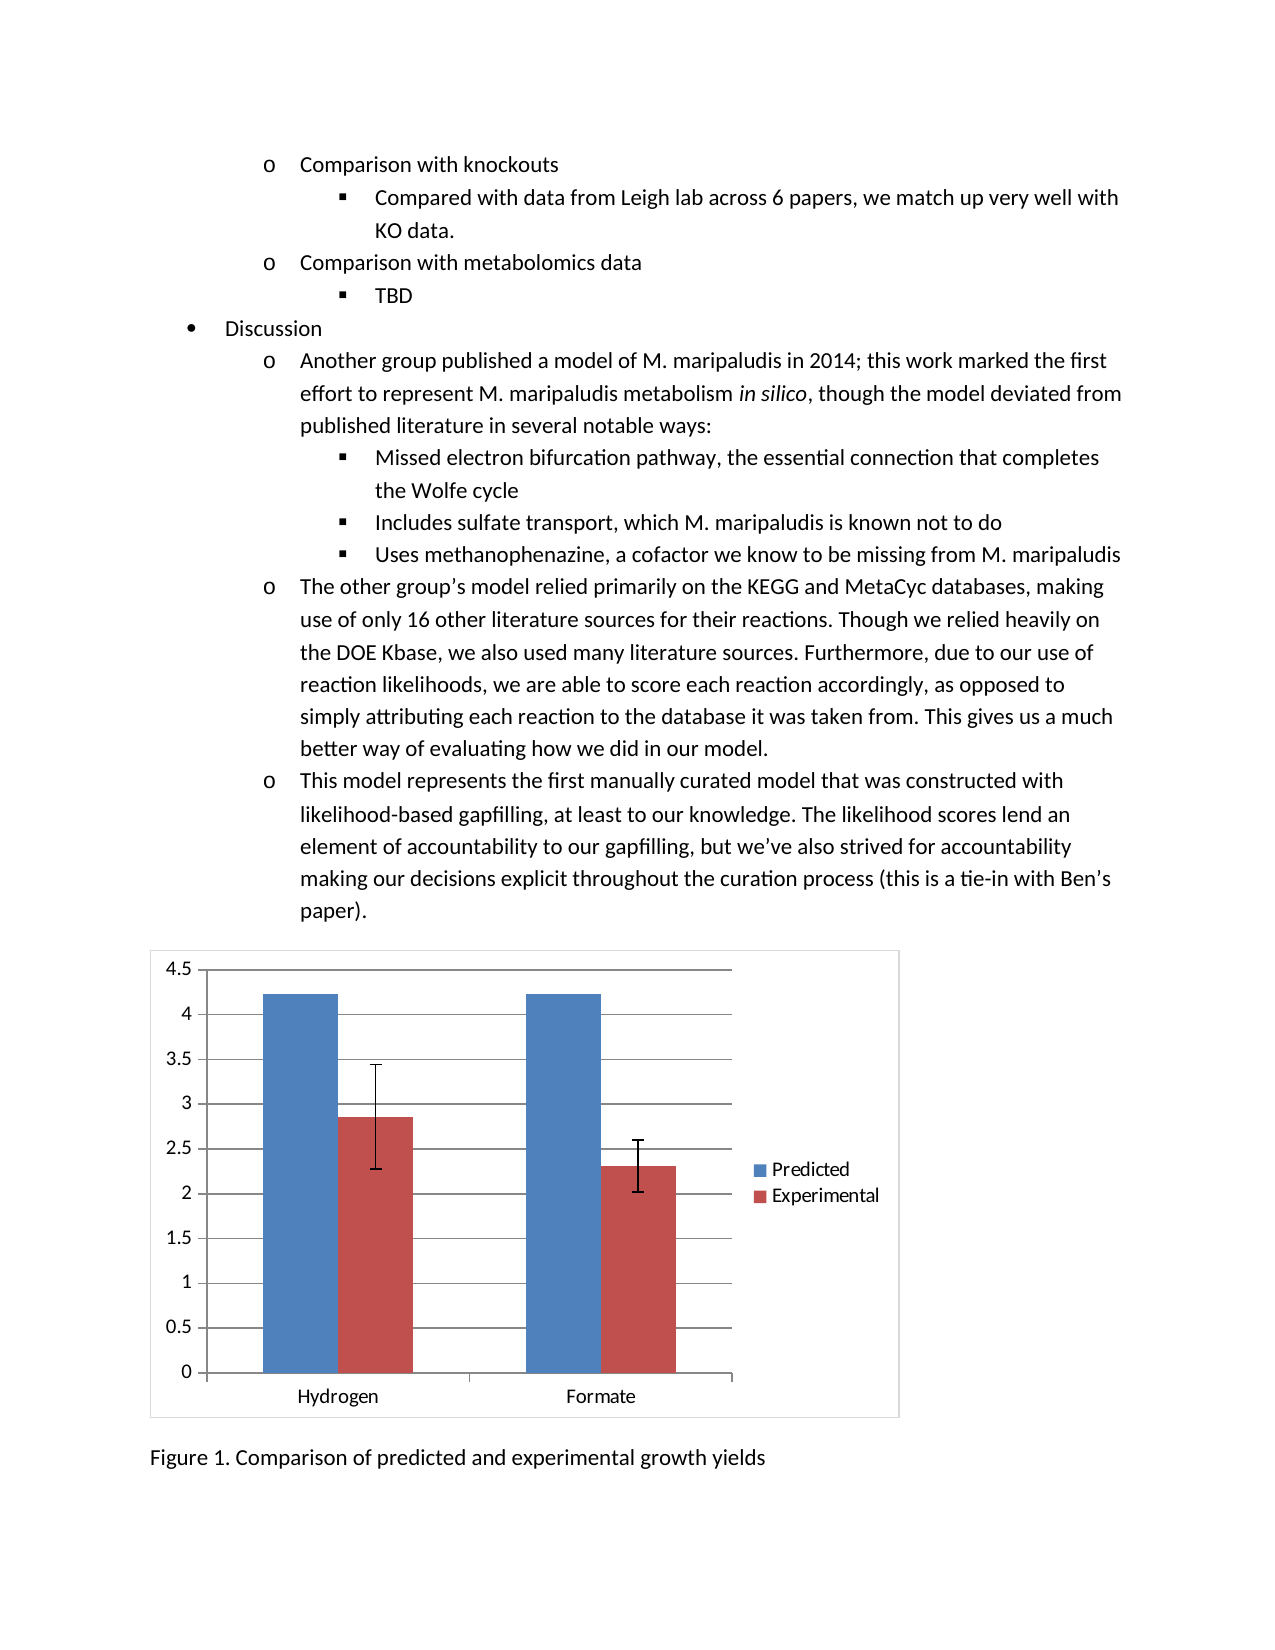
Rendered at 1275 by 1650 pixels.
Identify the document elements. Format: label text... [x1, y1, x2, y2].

list Includes sulfate transport, which M. maripaludis is known not to do [337, 508, 1125, 536]
list Comparison with metabolomics data [262, 248, 1125, 277]
list Discussion [187, 314, 1125, 342]
list This model represents the first manually curated model that was constructed with likelihood-based gapfilling, at least to our knowledge. The likelihood scores lend an element of accountability to our gapfilling, but we’ve also strived for accountability making our decisions explicit throughout the curation process (this is a tie-in with Ben’s paper). [262, 767, 1125, 924]
list Compared with data from Leigh lab across 6 papers, we match up very well with KO data. [337, 183, 1125, 244]
list TBD [337, 281, 1125, 309]
list Uses methanophenazine, a cofactor we know to be missing from M. maripaludis [337, 540, 1125, 568]
list Comparison with knockouts [262, 150, 1125, 179]
list Another group published a model of M. maripaludis in 2014; this work marked the first effort to represent M. maripaludis metabolism in silico, though the model deviated from published literature in several notable ways: [262, 346, 1125, 439]
text Figure 1. Comparison of predicted and experimental growth yields [150, 1443, 1125, 1471]
list The other group’s model relied primarily on the KEGG and MetaCyc databases, making use of only 16 other literature sources for their reactions. Though we relied heavily on the DOE Kbase, we also used many literature sources. Furthermore, due to our use of reaction likelihoods, we are able to score each reaction accordingly, as opposed to simply attributing each reaction to the database it was taken from. This gives us a much better way of evaluating how we did in our model. [262, 572, 1125, 762]
list Missed electron bifurcation pathway, the essential connection that completes the Wolfe cycle [337, 443, 1125, 504]
